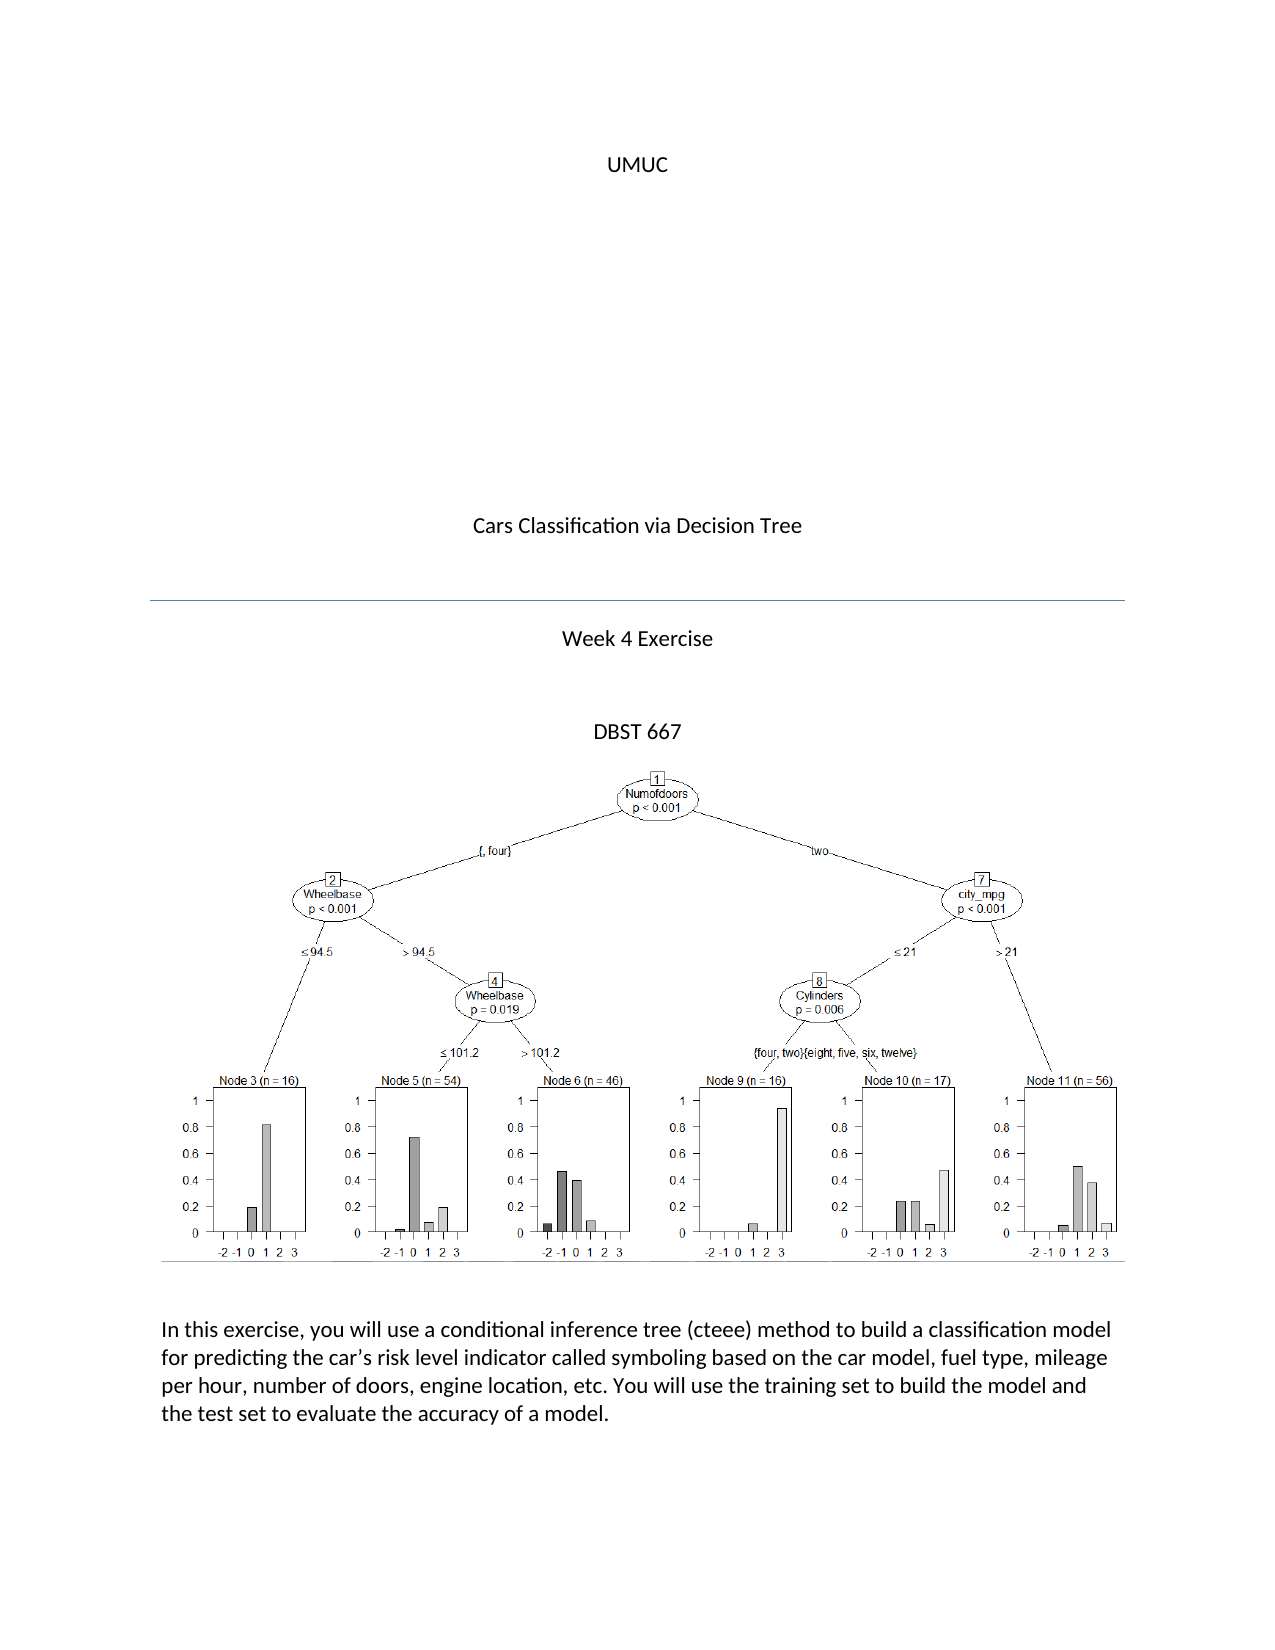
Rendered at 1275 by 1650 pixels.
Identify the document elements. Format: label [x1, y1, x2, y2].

picture [161, 750, 1125, 1262]
